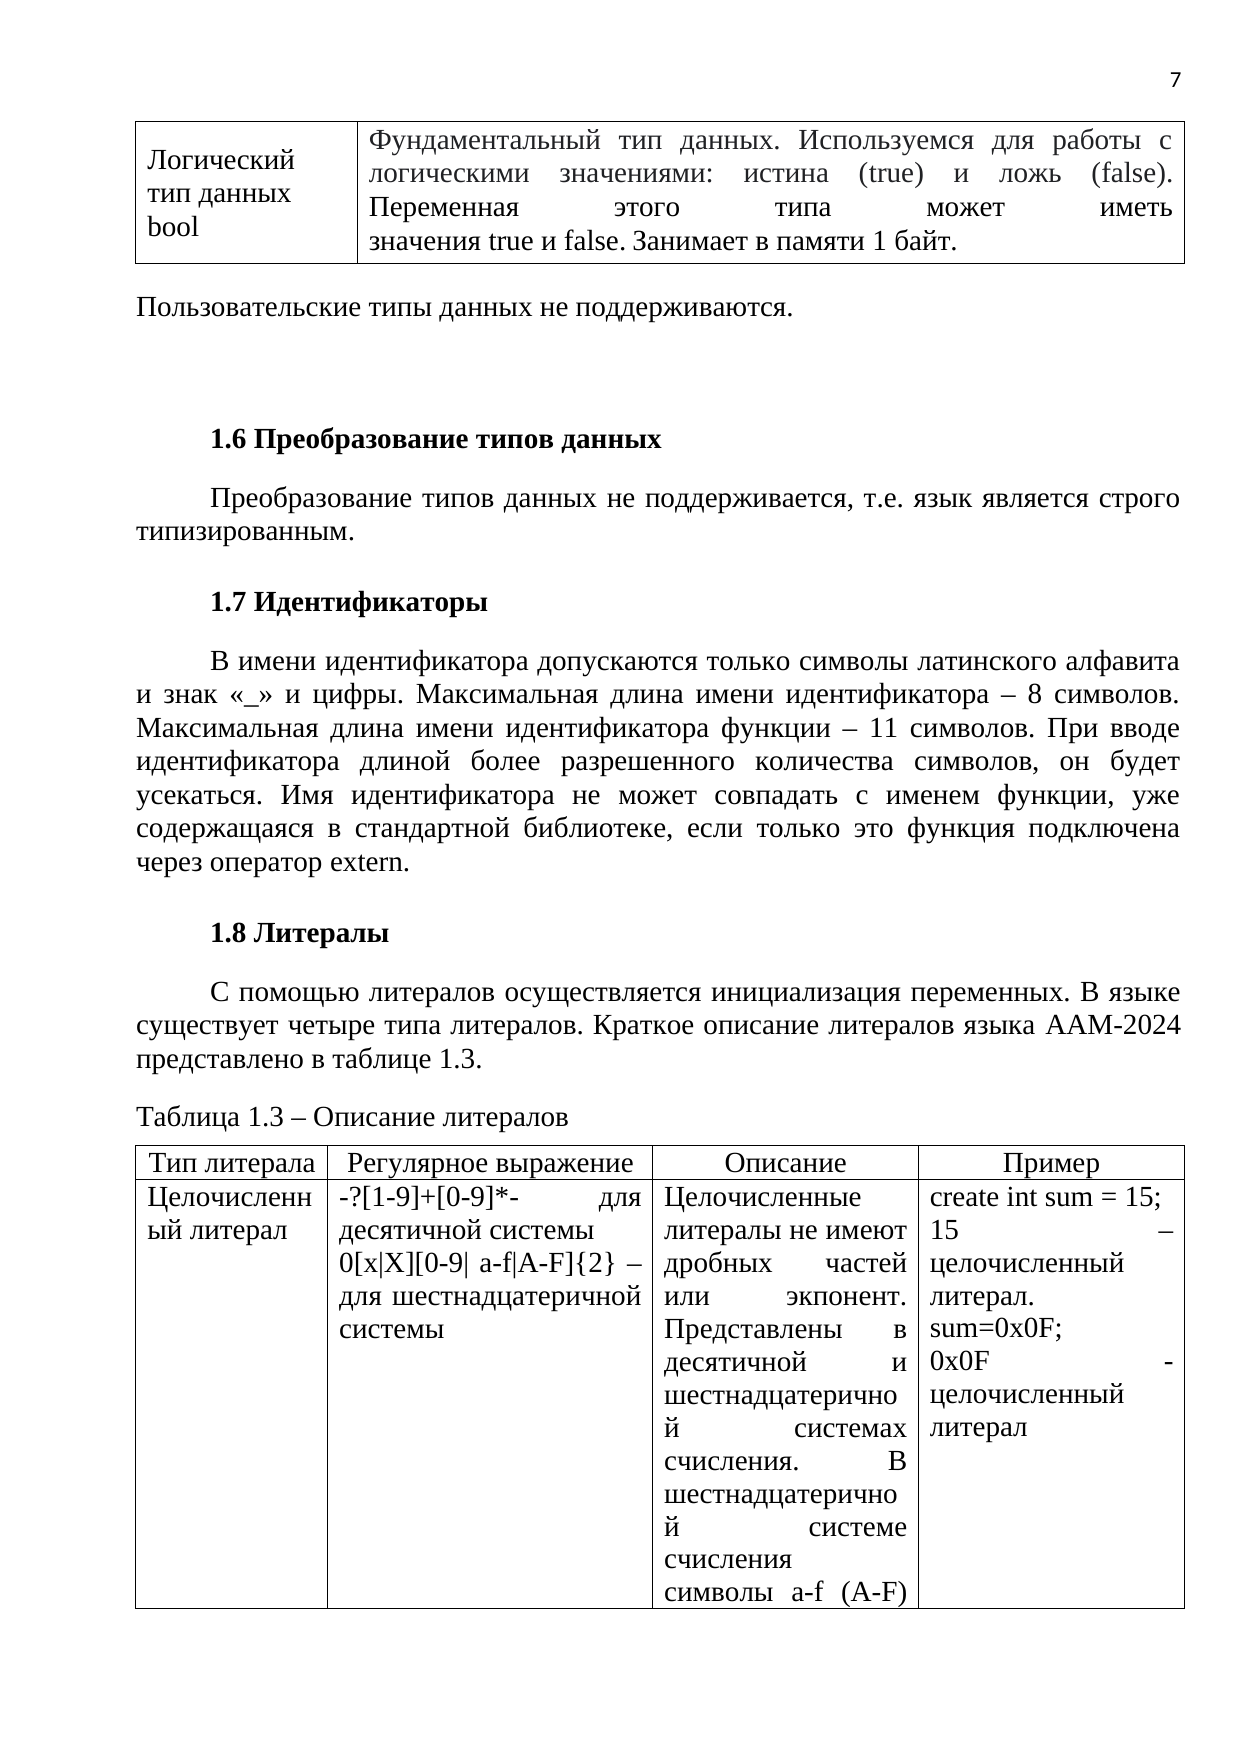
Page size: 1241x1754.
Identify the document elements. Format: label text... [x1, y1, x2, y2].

text Преобразование типов данных не поддерживается, т.е. язык является строго типизированным. [136, 480, 1181, 547]
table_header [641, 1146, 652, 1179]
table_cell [919, 1180, 1184, 1608]
text С помощью литералов осуществляется инициализация переменных. В языке существует четыре типа литералов. Краткое описание литералов языка AAM-2024 представлено в таблице 1.3. [136, 974, 1181, 1074]
text В имени идентификатора допускаются только символы латинского алфавита и знак «_» и цифры. Максимальная длина имени идентификатора – 8 символов. Максимальная длина имени идентификатора функции – 11 символов. При вводе идентификатора длиной более разрешенного количества символов, он будет усекаться. Имя идентификатора не может совпадать с именем функции, уже содержащаяся в стандартной библиотеке, если только это функция подключена через оператор extern. [136, 643, 1181, 878]
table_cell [328, 1180, 652, 1608]
subtitle Литералы [136, 915, 1181, 949]
text Пользовательские типы данных не поддерживаются. [136, 289, 1181, 322]
text Таблица 1.3 – Описание литералов [136, 1099, 1181, 1133]
table_cell Фундаментальный тип данных. Используемся для работы с логическими значениями: истина (true) и ложь (false). Переменная этого типа может иметь значения true и false. Занимает в памяти 1 байт. [358, 122, 1184, 263]
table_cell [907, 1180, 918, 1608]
subtitle Преобразование типов данных [136, 421, 1181, 455]
subtitle Идентификаторы [136, 584, 1181, 618]
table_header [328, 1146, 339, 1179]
table_cell Логический тип данных bool [136, 122, 357, 263]
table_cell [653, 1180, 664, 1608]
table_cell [136, 1180, 327, 1608]
